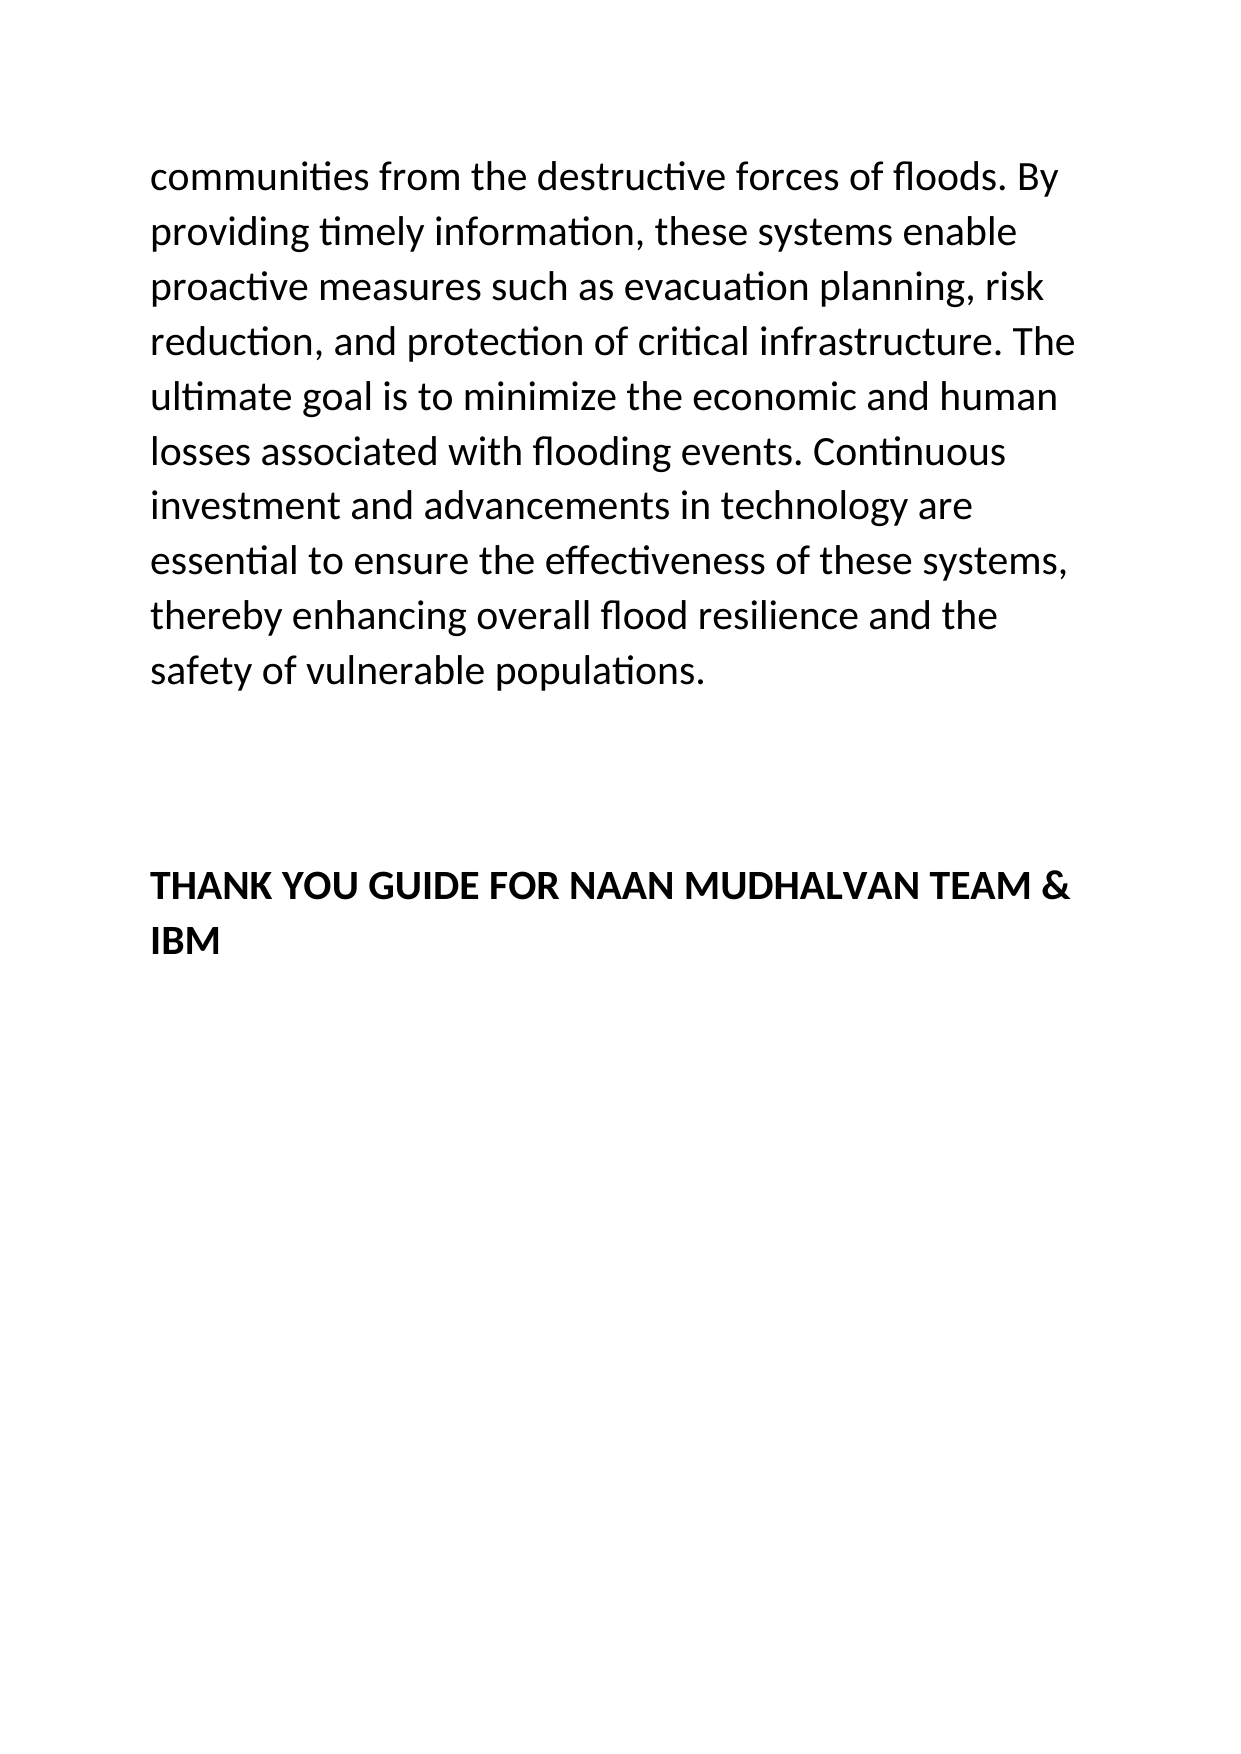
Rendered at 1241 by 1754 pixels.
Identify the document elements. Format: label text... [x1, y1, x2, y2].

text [150, 150, 1090, 695]
text THANK YOU GUIDE FOR NAAN MUDHALVAN TEAM & IBM [150, 859, 1090, 964]
